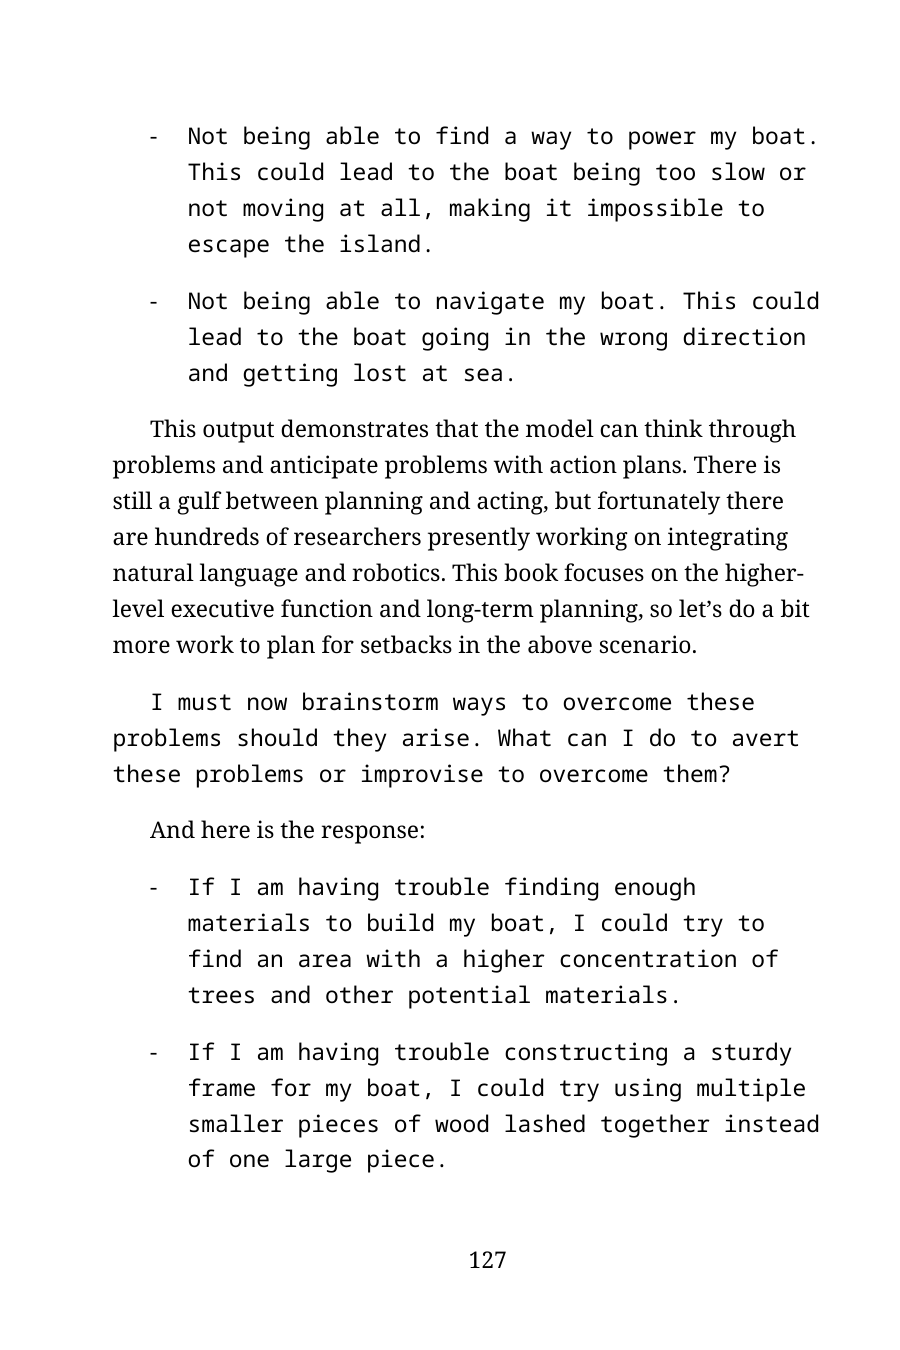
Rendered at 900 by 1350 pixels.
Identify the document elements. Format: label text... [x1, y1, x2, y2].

list Not being able to find a way to power my boat. This could lead to the boat being too slow or not moving at all, making it impossible to escape the island. [150, 120, 825, 259]
list If I am having trouble constructing a sturdy frame for my boat, I could try using multiple smaller pieces of wood lashed together instead of one large piece. [150, 1036, 825, 1175]
text I must now brainstorm ways to overcome these problems should they arise. What can I do to avert these problems or improvise to overcome them? [112, 686, 825, 789]
list Not being able to navigate my boat. This could lead to the boat going in the wrong direction and getting lost at sea. [150, 284, 825, 388]
text And here is the response: [112, 814, 825, 846]
list If I am having trouble finding enough materials to build my boat, I could try to find an area with a higher concentration of trees and other potential materials. [150, 871, 825, 1010]
text This output demonstrates that the model can think through problems and anticipate problems with action plans. There is still a gulf between planning and acting, but fortunately there are hundreds of researchers presently working on integrating natural language and robotics. This book focuses on the higher-level executive function and long-term planning, so let’s do a bit more work to plan for setbacks in the above scenario. [112, 413, 825, 660]
